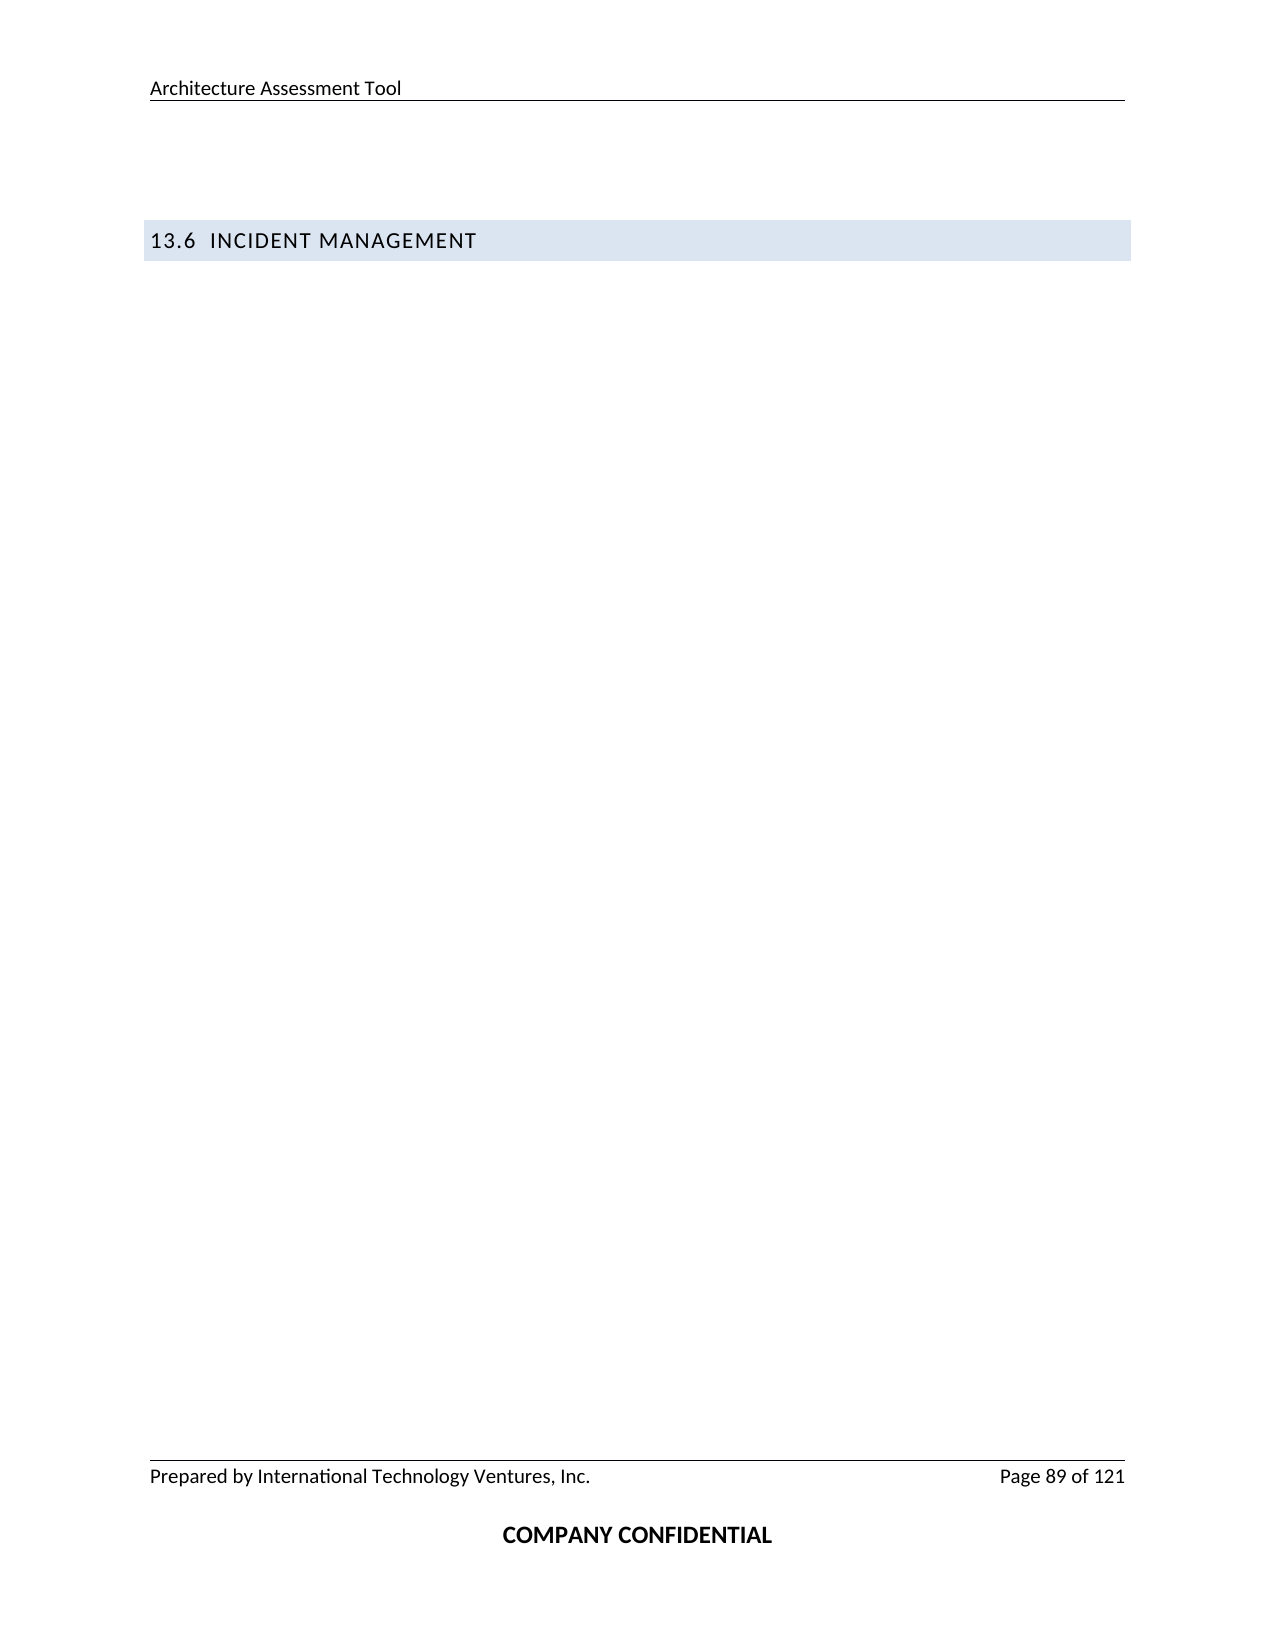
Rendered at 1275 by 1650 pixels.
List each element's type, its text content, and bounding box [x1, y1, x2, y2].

subtitle Incident Management [150, 227, 1125, 255]
